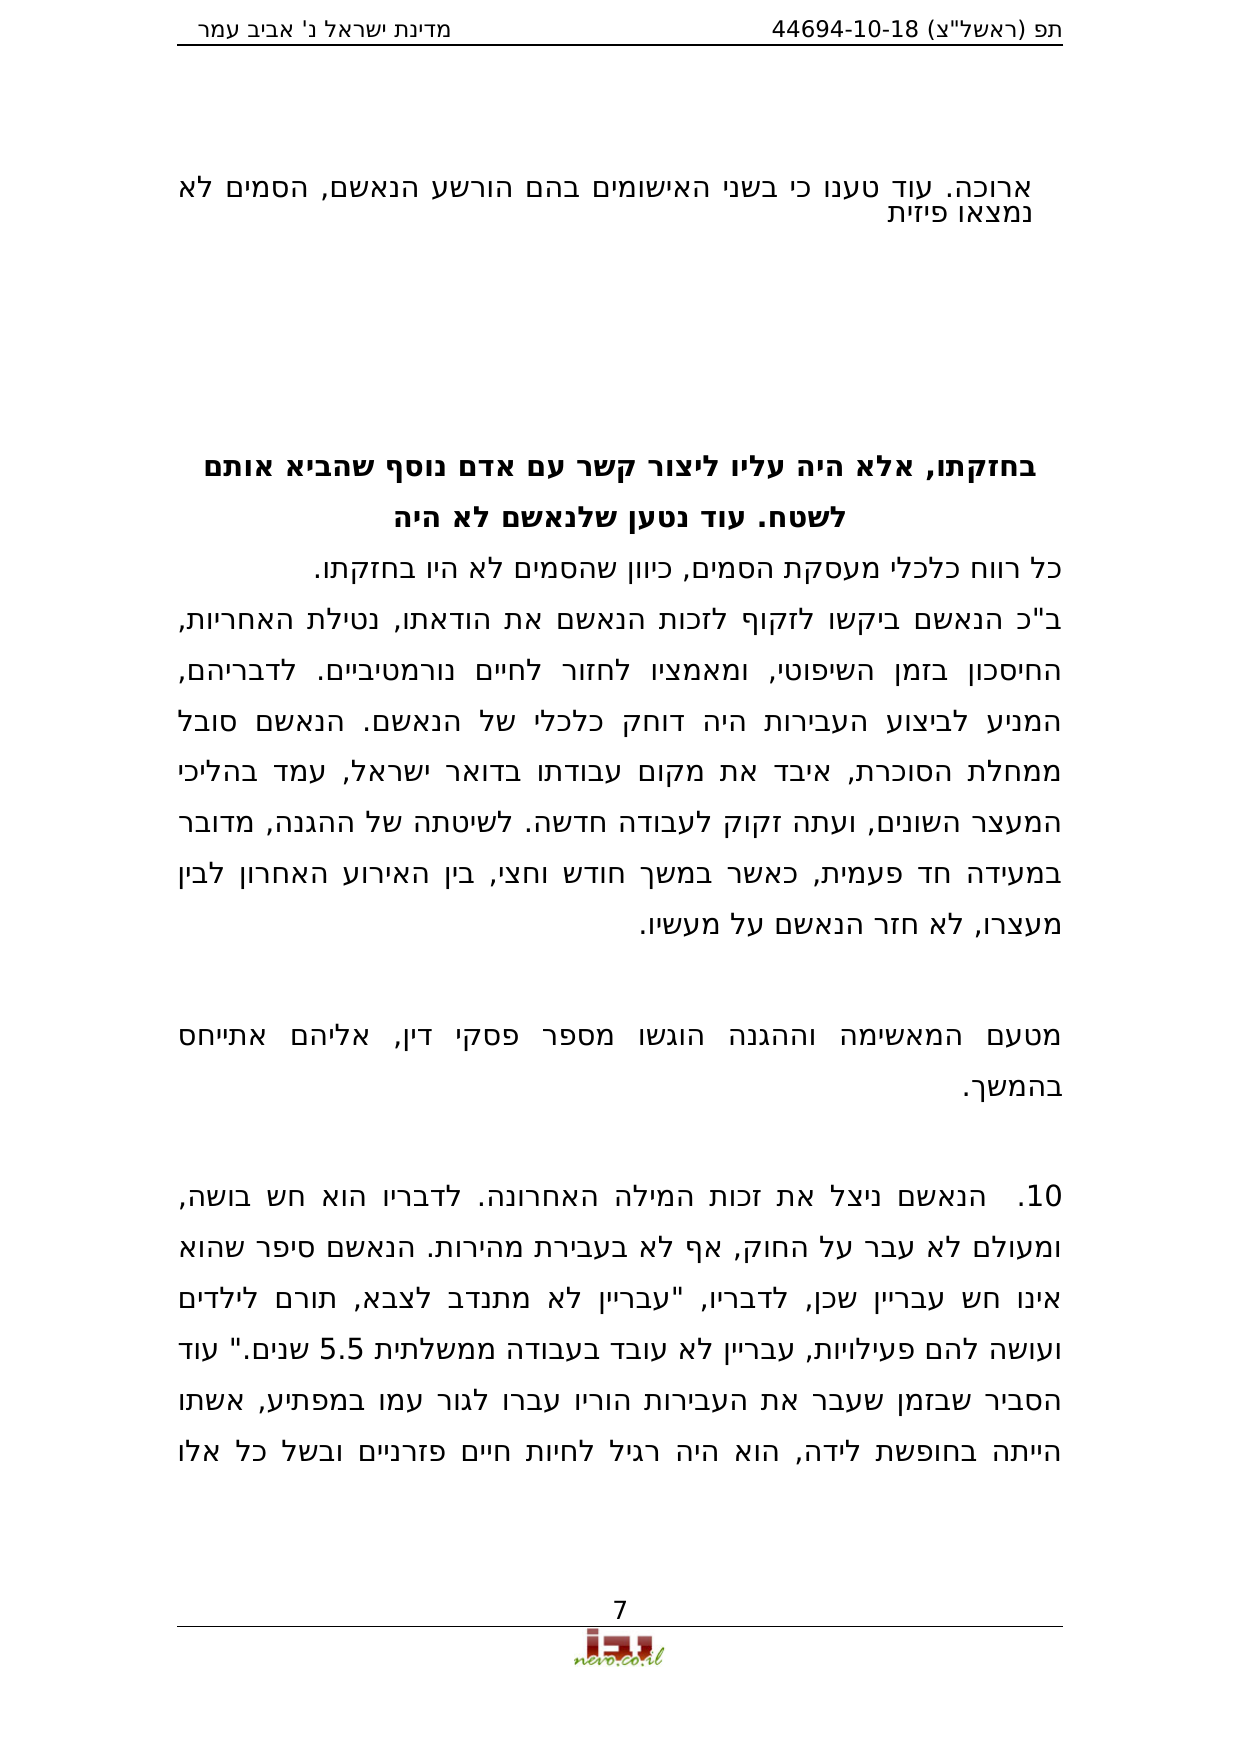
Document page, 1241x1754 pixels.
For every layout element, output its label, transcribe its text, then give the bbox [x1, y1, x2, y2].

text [177, 177, 1063, 227]
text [177, 1179, 1063, 1468]
text ב"כ הנאשם ביקשו לזקוף לזכות הנאשם את הודאתו, נטילת האחריות, החיסכון בזמן השיפוטי, ומאמציו לחזור לחיים נורמטיביים. לדבריהם, המניע לביצוע העבירות היה דוחק כלכלי של הנאשם. הנאשם סובל ממחלת הסוכרת, איבד את מקום עבודתו בדואר ישראל, עמד בהליכי המעצר השונים, ועתה זקוק לעבודה חדשה. לשיטתה של ההגנה, מדובר במעידה חד פעמית, כאשר במשך חודש וחצי, בין האירוע האחרון לבין מעצרו, לא חזר הנאשם על מעשיו. [177, 602, 1063, 942]
text מטעם המאשימה וההגנה הוגשו מספר פסקי דין, אליהם אתייחס בהמשך. [177, 1018, 1063, 1103]
text בחזקתו, אלא היה עליו ליצור קשר עם אדם נוסף שהביא אותם לשטח. עוד נטען שלנאשם לא היה [177, 449, 1063, 534]
picture [574, 1628, 666, 1667]
text כל רווח כלכלי מעסקת הסמים, כיוון שהסמים לא היו בחזקתו. [177, 551, 1063, 585]
